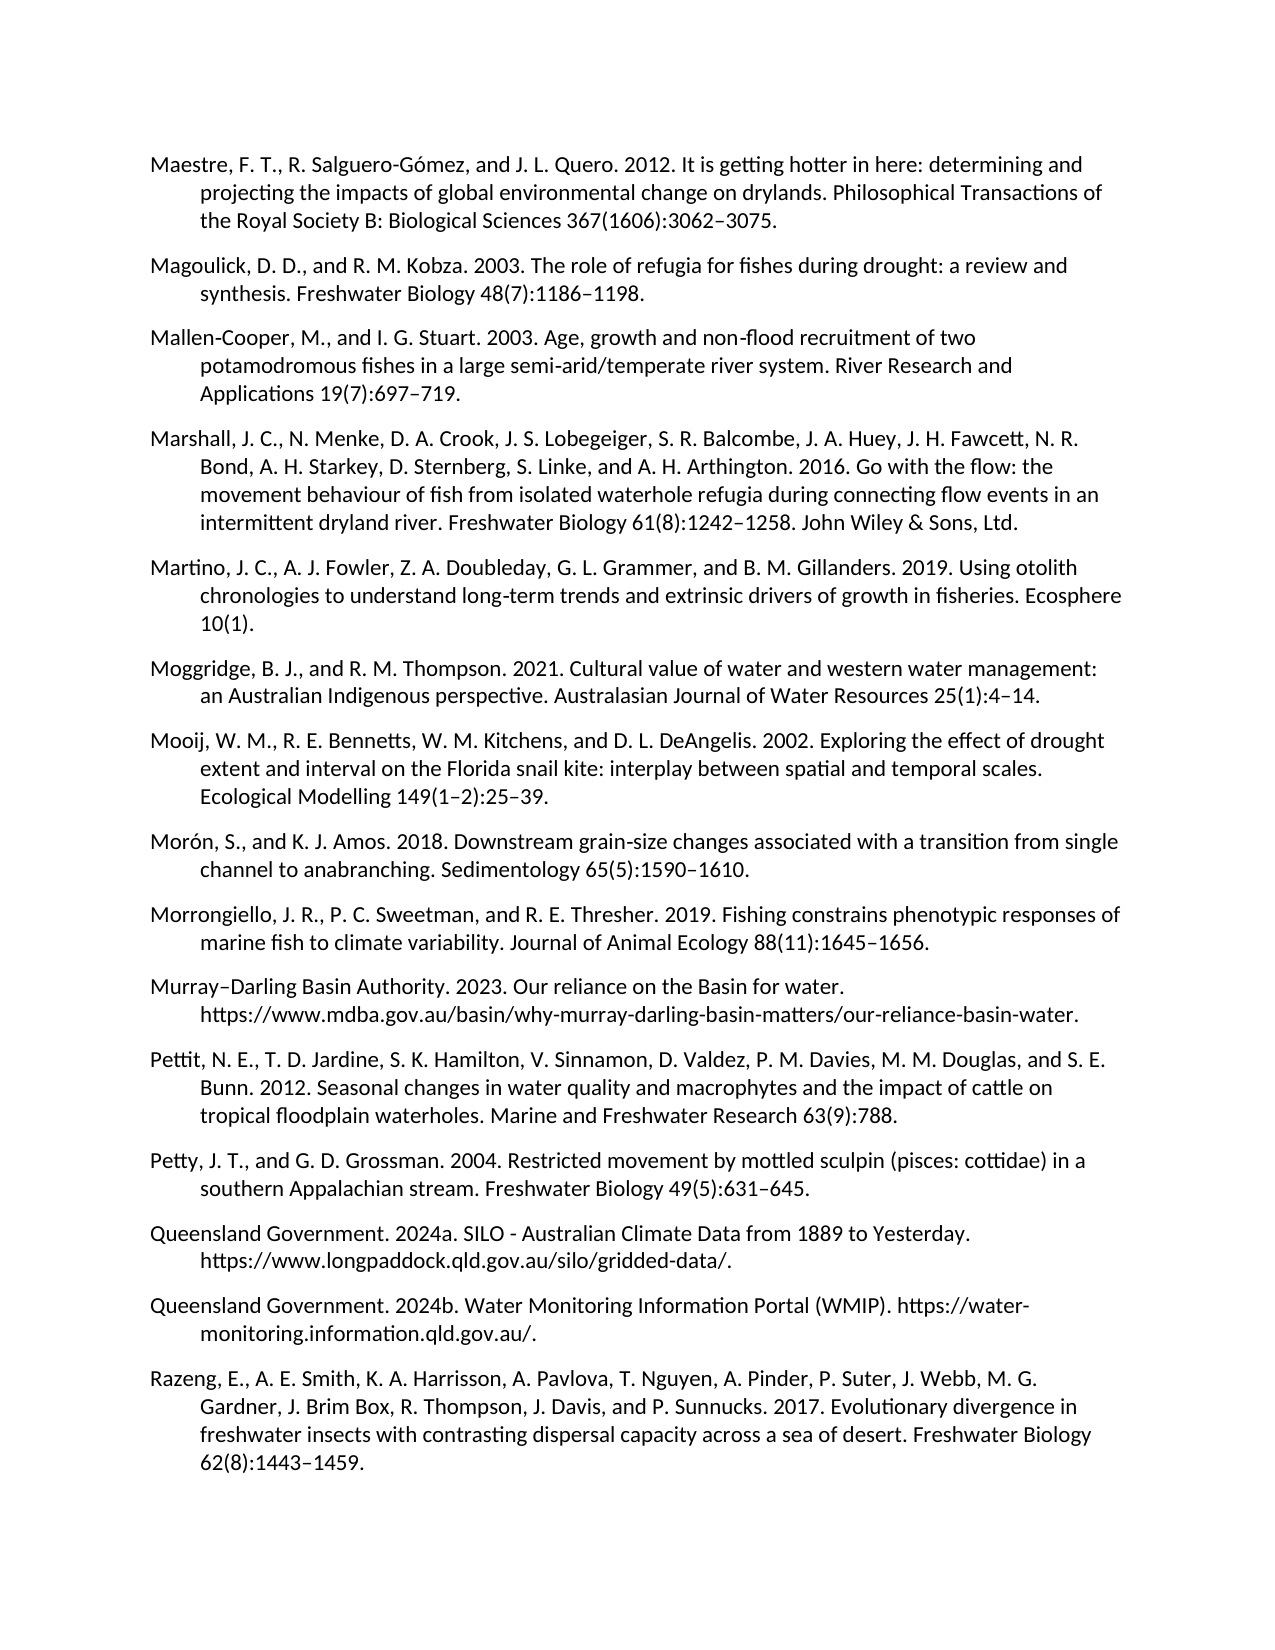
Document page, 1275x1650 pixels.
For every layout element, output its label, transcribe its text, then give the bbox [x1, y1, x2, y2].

text Maestre, F. T., R. Salguero-Gómez, and J. L. Quero. 2012. It is getting hotter in here: determining and projecting the impacts of global environmental change on drylands. Philosophical Transactions of the Royal Society B: Biological Sciences 367(1606):3062–3075. [150, 150, 1125, 234]
text Magoulick, D. D., and R. M. Kobza. 2003. The role of refugia for fishes during drought: a review and synthesis. Freshwater Biology 48(7):1186–1198. [150, 251, 1125, 307]
text Petty, J. T., and G. D. Grossman. 2004. Restricted movement by mottled sculpin (pisces: cottidae) in a southern Appalachian stream. Freshwater Biology 49(5):631–645. [150, 1146, 1125, 1202]
text Martino, J. C., A. J. Fowler, Z. A. Doubleday, G. L. Grammer, and B. M. Gillanders. 2019. Using otolith chronologies to understand long‐term trends and extrinsic drivers of growth in fisheries. Ecosphere 10(1). [150, 553, 1125, 637]
text Mooij, W. M., R. E. Bennetts, W. M. Kitchens, and D. L. DeAngelis. 2002. Exploring the effect of drought extent and interval on the Florida snail kite: interplay between spatial and temporal scales. Ecological Modelling 149(1–2):25–39. [150, 726, 1125, 810]
text Murray–Darling Basin Authority. 2023. Our reliance on the Basin for water. https://www.mdba.gov.au/basin/why-murray-darling-basin-matters/our-reliance-basin-water. [150, 972, 1125, 1028]
text Morón, S., and K. J. Amos. 2018. Downstream grain‐size changes associated with a transition from single channel to anabranching. Sedimentology 65(5):1590–1610. [150, 827, 1125, 883]
text Marshall, J. C., N. Menke, D. A. Crook, J. S. Lobegeiger, S. R. Balcombe, J. A. Huey, J. H. Fawcett, N. R. Bond, A. H. Starkey, D. Sternberg, S. Linke, and A. H. Arthington. 2016. Go with the flow: the movement behaviour of fish from isolated waterhole refugia during connecting flow events in an intermittent dryland river. Freshwater Biology 61(8):1242–1258. John Wiley & Sons, Ltd. [150, 424, 1125, 536]
text Razeng, E., A. E. Smith, K. A. Harrisson, A. Pavlova, T. Nguyen, A. Pinder, P. Suter, J. Webb, M. G. Gardner, J. Brim Box, R. Thompson, J. Davis, and P. Sunnucks. 2017. Evolutionary divergence in freshwater insects with contrasting dispersal capacity across a sea of desert. Freshwater Biology 62(8):1443–1459. [150, 1364, 1125, 1476]
text Mallen‐Cooper, M., and I. G. Stuart. 2003. Age, growth and non‐flood recruitment of two potamodromous fishes in a large semi‐arid/temperate river system. River Research and Applications 19(7):697–719. [150, 323, 1125, 407]
text Pettit, N. E., T. D. Jardine, S. K. Hamilton, V. Sinnamon, D. Valdez, P. M. Davies, M. M. Douglas, and S. E. Bunn. 2012. Seasonal changes in water quality and macrophytes and the impact of cattle on tropical floodplain waterholes. Marine and Freshwater Research 63(9):788. [150, 1045, 1125, 1129]
text Queensland Government. 2024a. SILO - Australian Climate Data from 1889 to Yesterday. https://www.longpaddock.qld.gov.au/silo/gridded-data/. [150, 1219, 1125, 1275]
text Morrongiello, J. R., P. C. Sweetman, and R. E. Thresher. 2019. Fishing constrains phenotypic responses of marine fish to climate variability. Journal of Animal Ecology 88(11):1645–1656. [150, 900, 1125, 956]
text Queensland Government. 2024b. Water Monitoring Information Portal (WMIP). https://water-monitoring.information.qld.gov.au/. [150, 1291, 1125, 1347]
text Moggridge, B. J., and R. M. Thompson. 2021. Cultural value of water and western water management: an Australian Indigenous perspective. Australasian Journal of Water Resources 25(1):4–14. [150, 654, 1125, 710]
